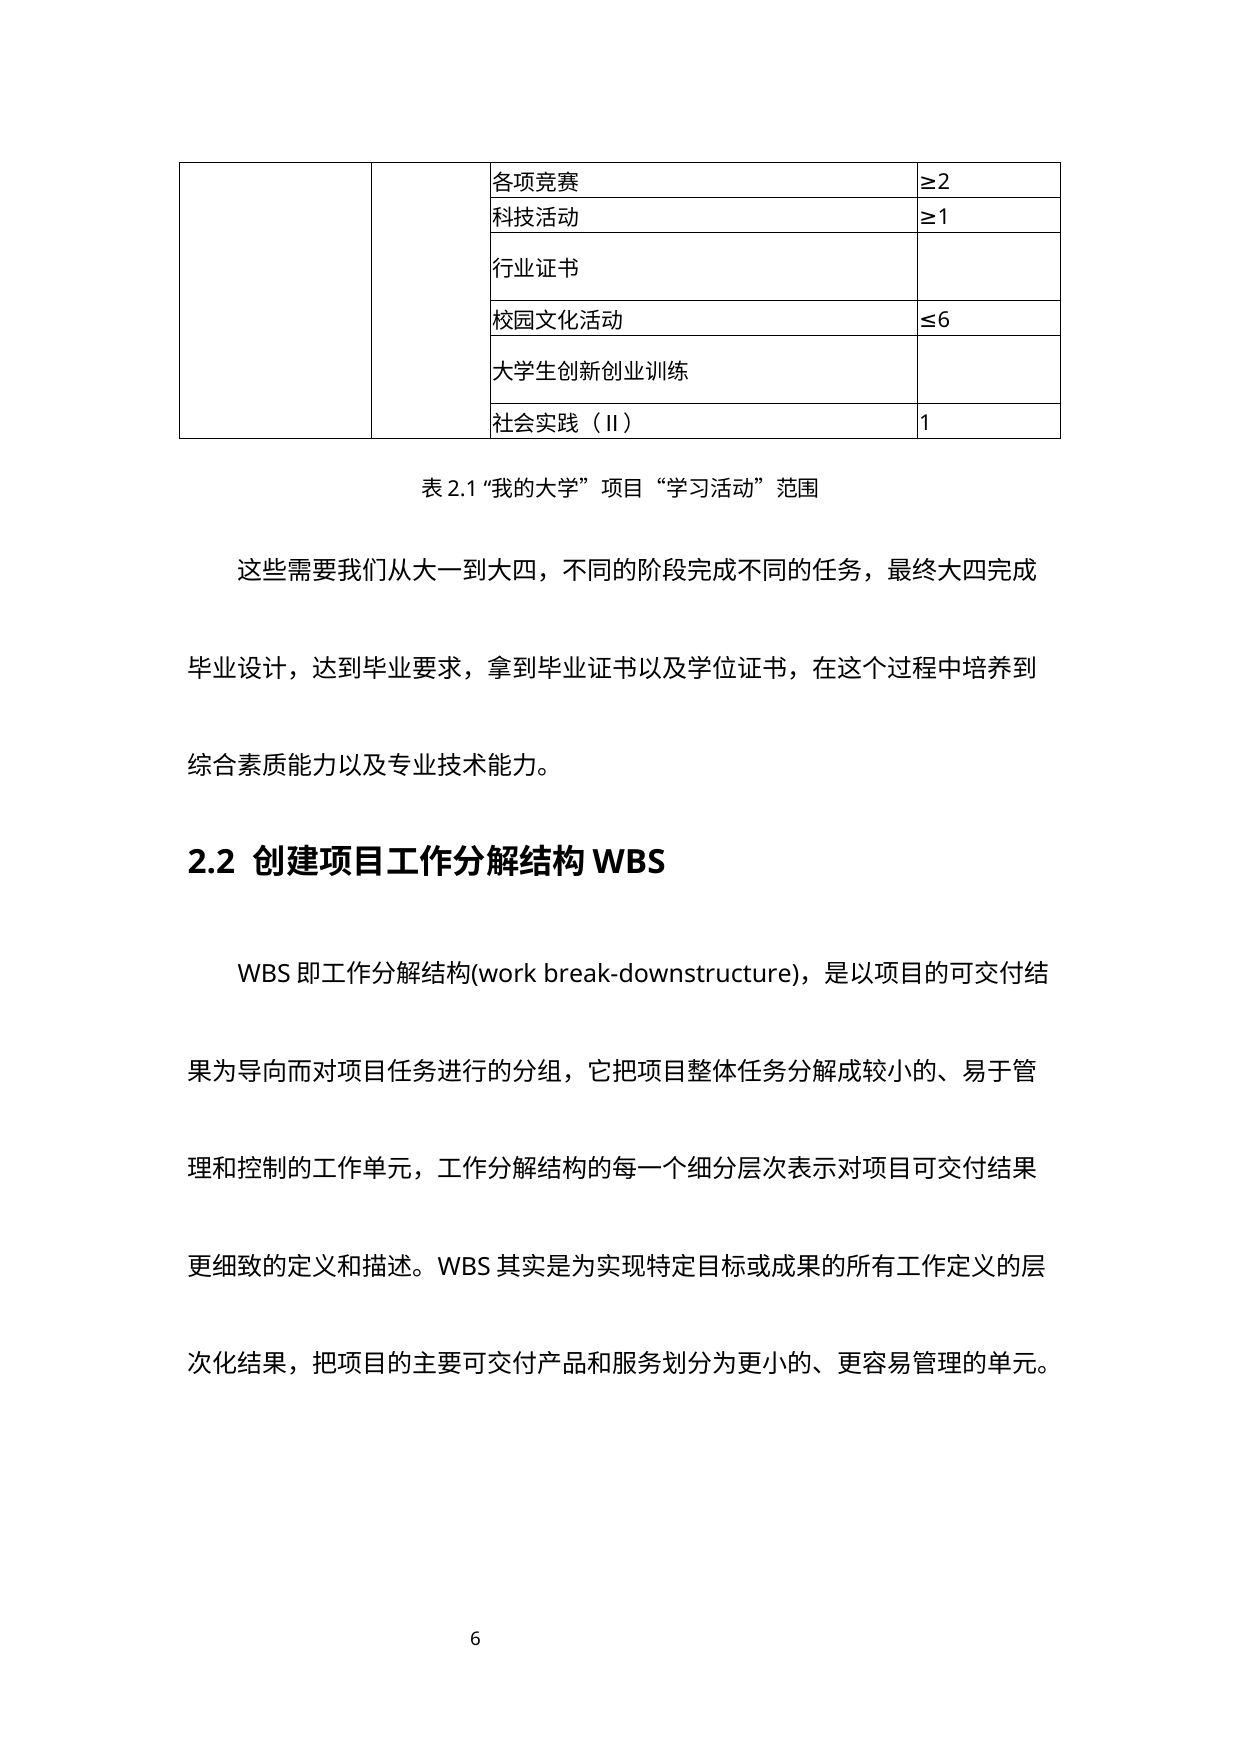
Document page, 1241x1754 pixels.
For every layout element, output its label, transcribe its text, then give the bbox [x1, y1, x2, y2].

table_cell ≥2 [918, 163, 1060, 197]
table_cell [918, 336, 1060, 402]
table_cell ≥1 [918, 198, 1060, 232]
table_cell ≤6 [918, 301, 1060, 335]
table_cell [918, 233, 1060, 300]
text WBS即工作分解结构(work break-downstructure)，是以项目的可交付结果为导向而对项目任务进行的分组，它把项目整体任务分解成较小的、易于管理和控制的工作单元，工作分解结构的每一个细分层次表示对项目可交付结果更细致的定义和描述。WBS其实是为实现特定目标或成果的所有工作定义的层次化结果，把项目的主要可交付产品和服务划分为更小的、更容易管理的单元。 [187, 939, 1053, 1394]
text 表2.1 “我的大学”项目“学习活动”范围 [187, 471, 1053, 504]
subtitle 2.2 创建项目工作分解结构WBS [187, 827, 1053, 892]
table_cell 校园文化活动 [491, 301, 917, 335]
table_cell 科技活动 [491, 198, 917, 232]
table_cell 大学生创新创业训练 [491, 336, 917, 402]
table_cell 1 [918, 404, 1060, 438]
table_cell 行业证书 [491, 233, 917, 300]
text 这些需要我们从大一到大四，不同的阶段完成不同的任务，最终大四完成毕业设计，达到毕业要求，拿到毕业证书以及学位证书，在这个过程中培养到综合素质能力以及专业技术能力。 [187, 536, 1053, 796]
table_cell 各项竞赛 [491, 163, 917, 197]
table_cell 社会实践（Ⅱ） [491, 404, 917, 438]
